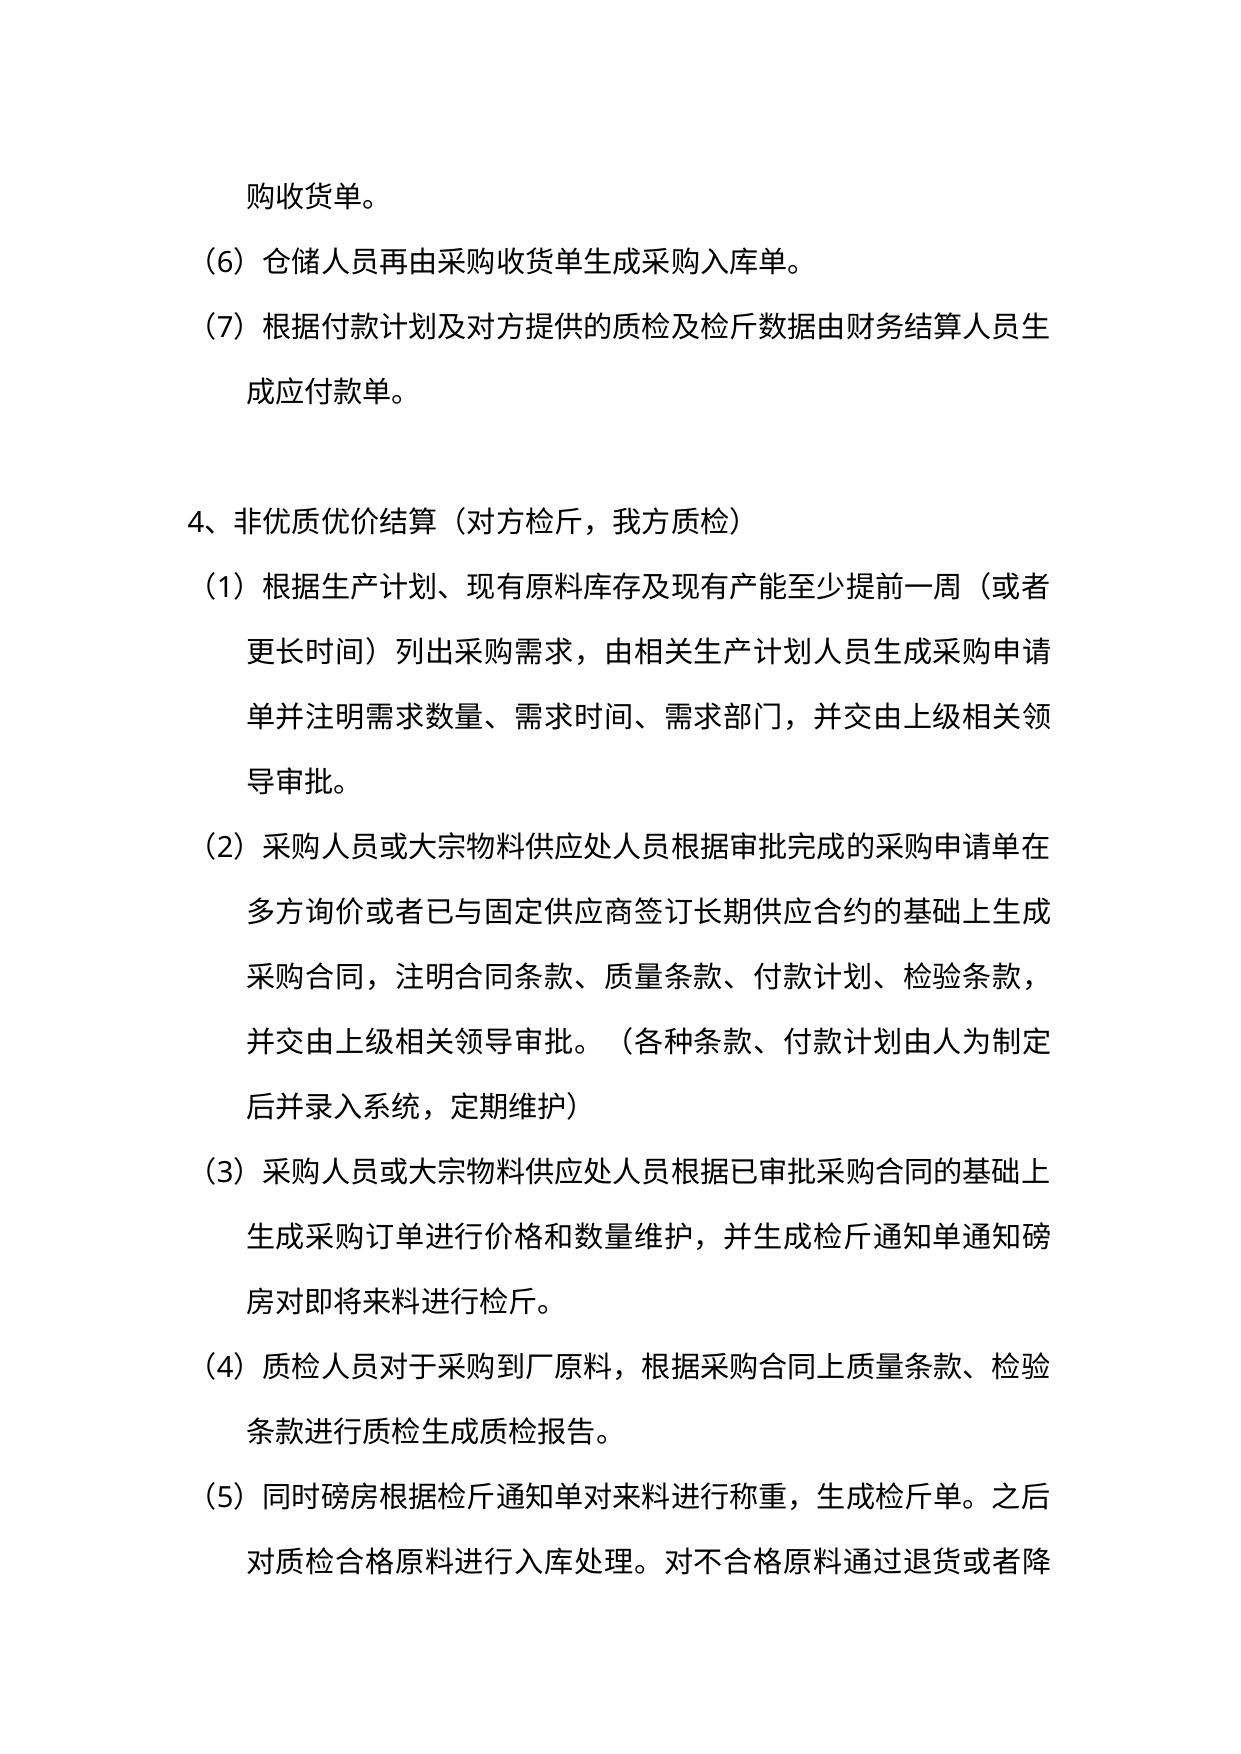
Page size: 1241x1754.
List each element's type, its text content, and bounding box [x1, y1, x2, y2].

text （6）仓储人员再由采购收货单生成采购入库单。 [187, 227, 1053, 292]
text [187, 1462, 1053, 1592]
text （2）采购人员或大宗物料供应处人员根据审批完成的采购申请单在多方询价或者已与固定供应商签订长期供应合约的基础上生成采购合同，注明合同条款、质量条款、付款计划、检验条款，并交由上级相关领导审批。（各种条款、付款计划由人为制定后并录入系统，定期维护） [187, 812, 1053, 1137]
text （1）根据生产计划、现有原料库存及现有产能至少提前一周（或者更长时间）列出采购需求，由相关生产计划人员生成采购申请单并注明需求数量、需求时间、需求部门，并交由上级相关领导审批。 [187, 552, 1053, 812]
text （3）采购人员或大宗物料供应处人员根据已审批采购合同的基础上生成采购订单进行价格和数量维护，并生成检斤通知单通知磅房对即将来料进行检斤。 [187, 1137, 1053, 1332]
text 4、非优质优价结算（对方检斤，我方质检） [187, 487, 1053, 552]
text （4）质检人员对于采购到厂原料，根据采购合同上质量条款、检验条款进行质检生成质检报告。 [187, 1332, 1053, 1462]
text （7）根据付款计划及对方提供的质检及检斤数据由财务结算人员生成应付款单。 [187, 292, 1053, 422]
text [187, 162, 1053, 227]
